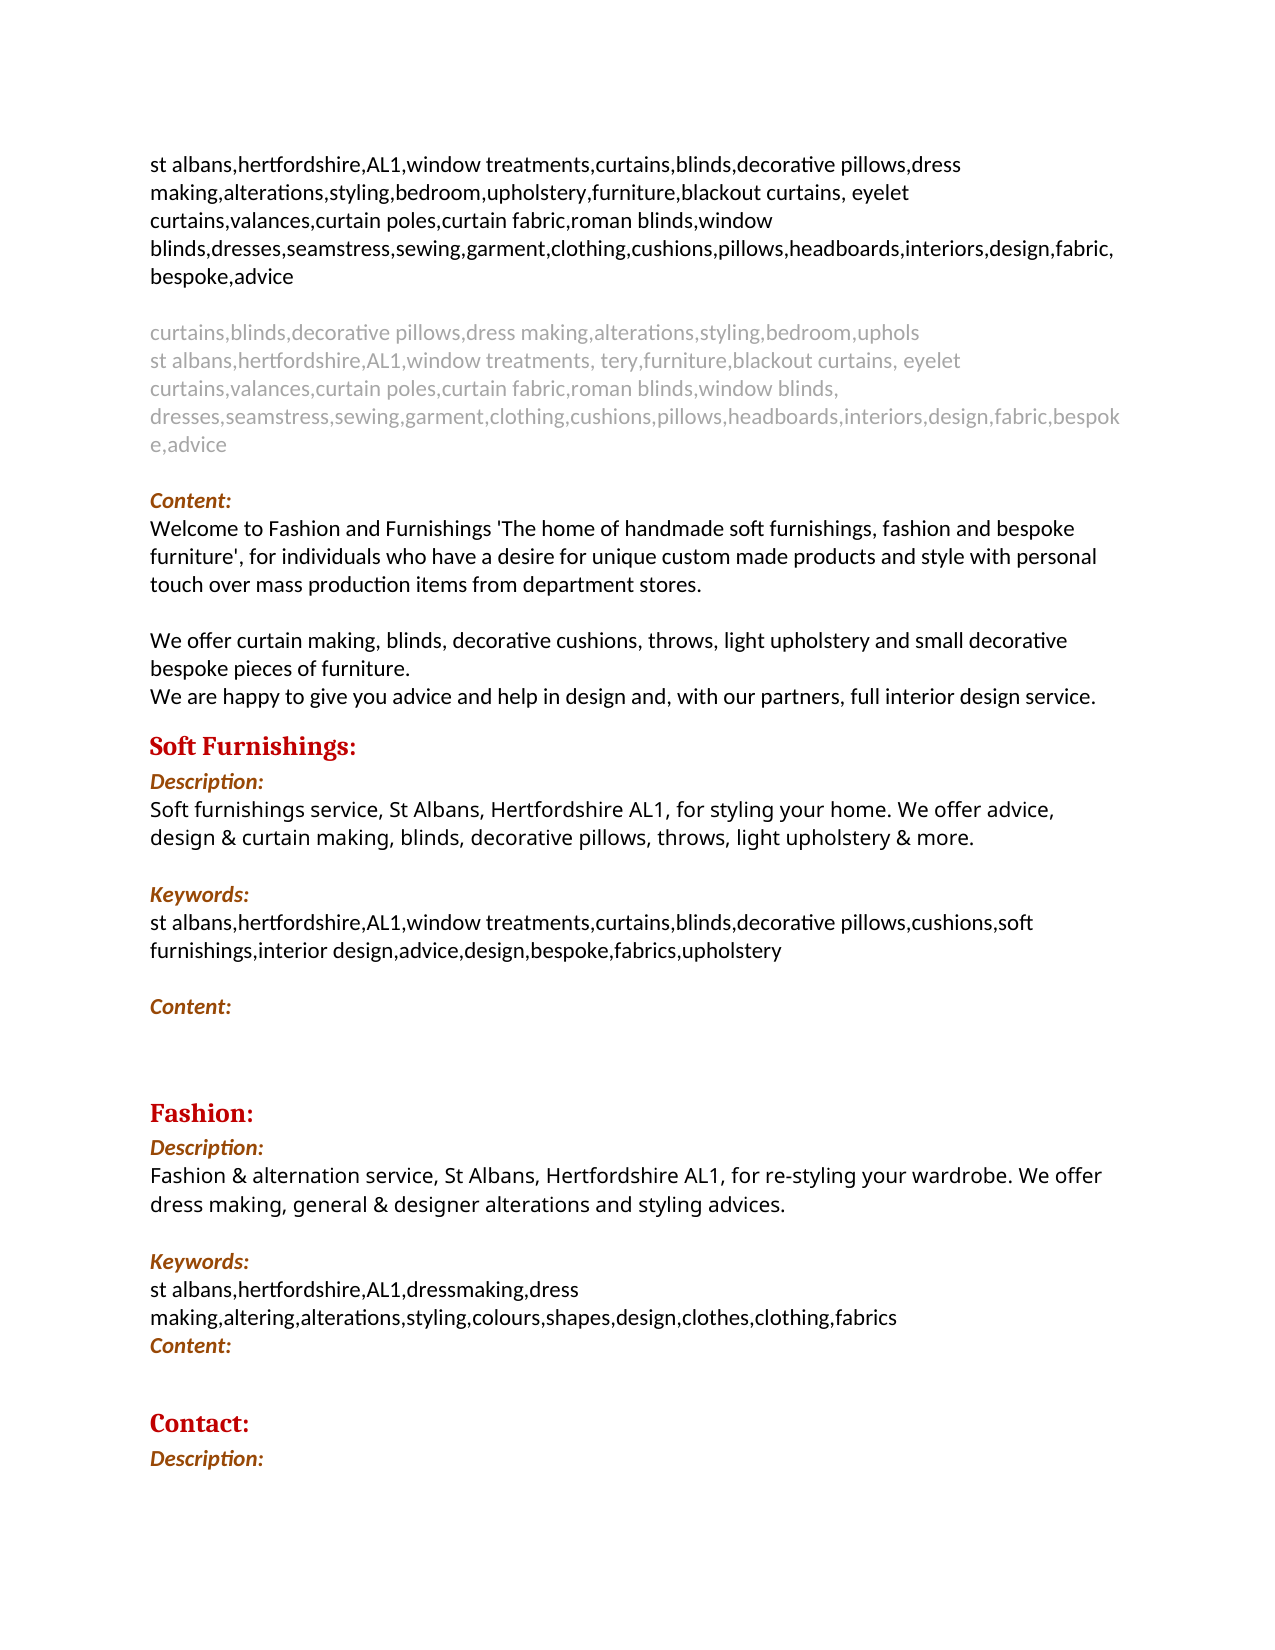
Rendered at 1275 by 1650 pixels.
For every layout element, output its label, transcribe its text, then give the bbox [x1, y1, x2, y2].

text curtains,blinds,decorative pillows,dress making,alterations,styling,bedroom,uphols [150, 318, 1125, 346]
text Description: [150, 1133, 1125, 1162]
text st albans,hertfordshire,AL1,window treatments,curtains,blinds,decorative pillows,cushions,soft furnishings,interior design,advice,design,bespoke,fabrics,upholstery [150, 908, 1125, 964]
text We are happy to give you advice and help in design and, with our partners, full interior design service. [150, 682, 1125, 710]
text Description: [150, 1444, 1125, 1472]
text Keywords: [150, 880, 1125, 908]
text Content: [150, 1331, 1125, 1359]
text Content: [150, 486, 1125, 514]
text st albans,hertfordshire,AL1,window treatments, tery,furniture,blackout curtains, eyelet curtains,valances,curtain poles,curtain fabric,roman blinds,window blinds, dresses,seamstress,sewing,garment,clothing,cushions,pillows,headboards,interiors,design,fabric,bespoke,advice [150, 346, 1125, 458]
text st albans,hertfordshire,AL1,window treatments,curtains,blinds,decorative pillows,dress making,alterations,styling,bedroom,upholstery,furniture,blackout curtains, eyelet curtains,valances,curtain poles,curtain fabric,roman blinds,window blinds,dresses,seamstress,sewing,garment,clothing,cushions,pillows,headboards,interiors,design,fabric,bespoke,advice [150, 150, 1125, 290]
text Description: [150, 767, 1125, 795]
text Keywords: [150, 1247, 1125, 1275]
text Welcome to Fashion and Furnishings 'The home of handmade soft furnishings, fashion and bespoke furniture', for individuals who have a desire for unique custom made products and style with personal touch over mass production items from department stores. [150, 514, 1125, 598]
text Fashion & alternation service, St Albans, Hertfordshire AL1, for re-styling your wardrobe. We offer dress making, general & designer alterations and styling advices. [150, 1162, 1125, 1218]
subtitle Contact: [150, 1408, 1125, 1439]
subtitle Fashion: [150, 1098, 1125, 1129]
text st albans,hertfordshire,AL1,dressmaking,dress making,altering,alterations,styling,colours,shapes,design,clothes,clothing,fabrics [150, 1275, 1125, 1331]
text Soft furnishings service, St Albans, Hertfordshire AL1, for styling your home. We offer advice, design & curtain making, blinds, decorative pillows, throws, light upholstery & more. [150, 795, 1125, 852]
text Content: [150, 992, 1125, 1020]
text We offer curtain making, blinds, decorative cushions, throws, light upholstery and small decorative bespoke pieces of furniture. [150, 626, 1125, 682]
subtitle Soft Furnishings: [150, 731, 1125, 762]
